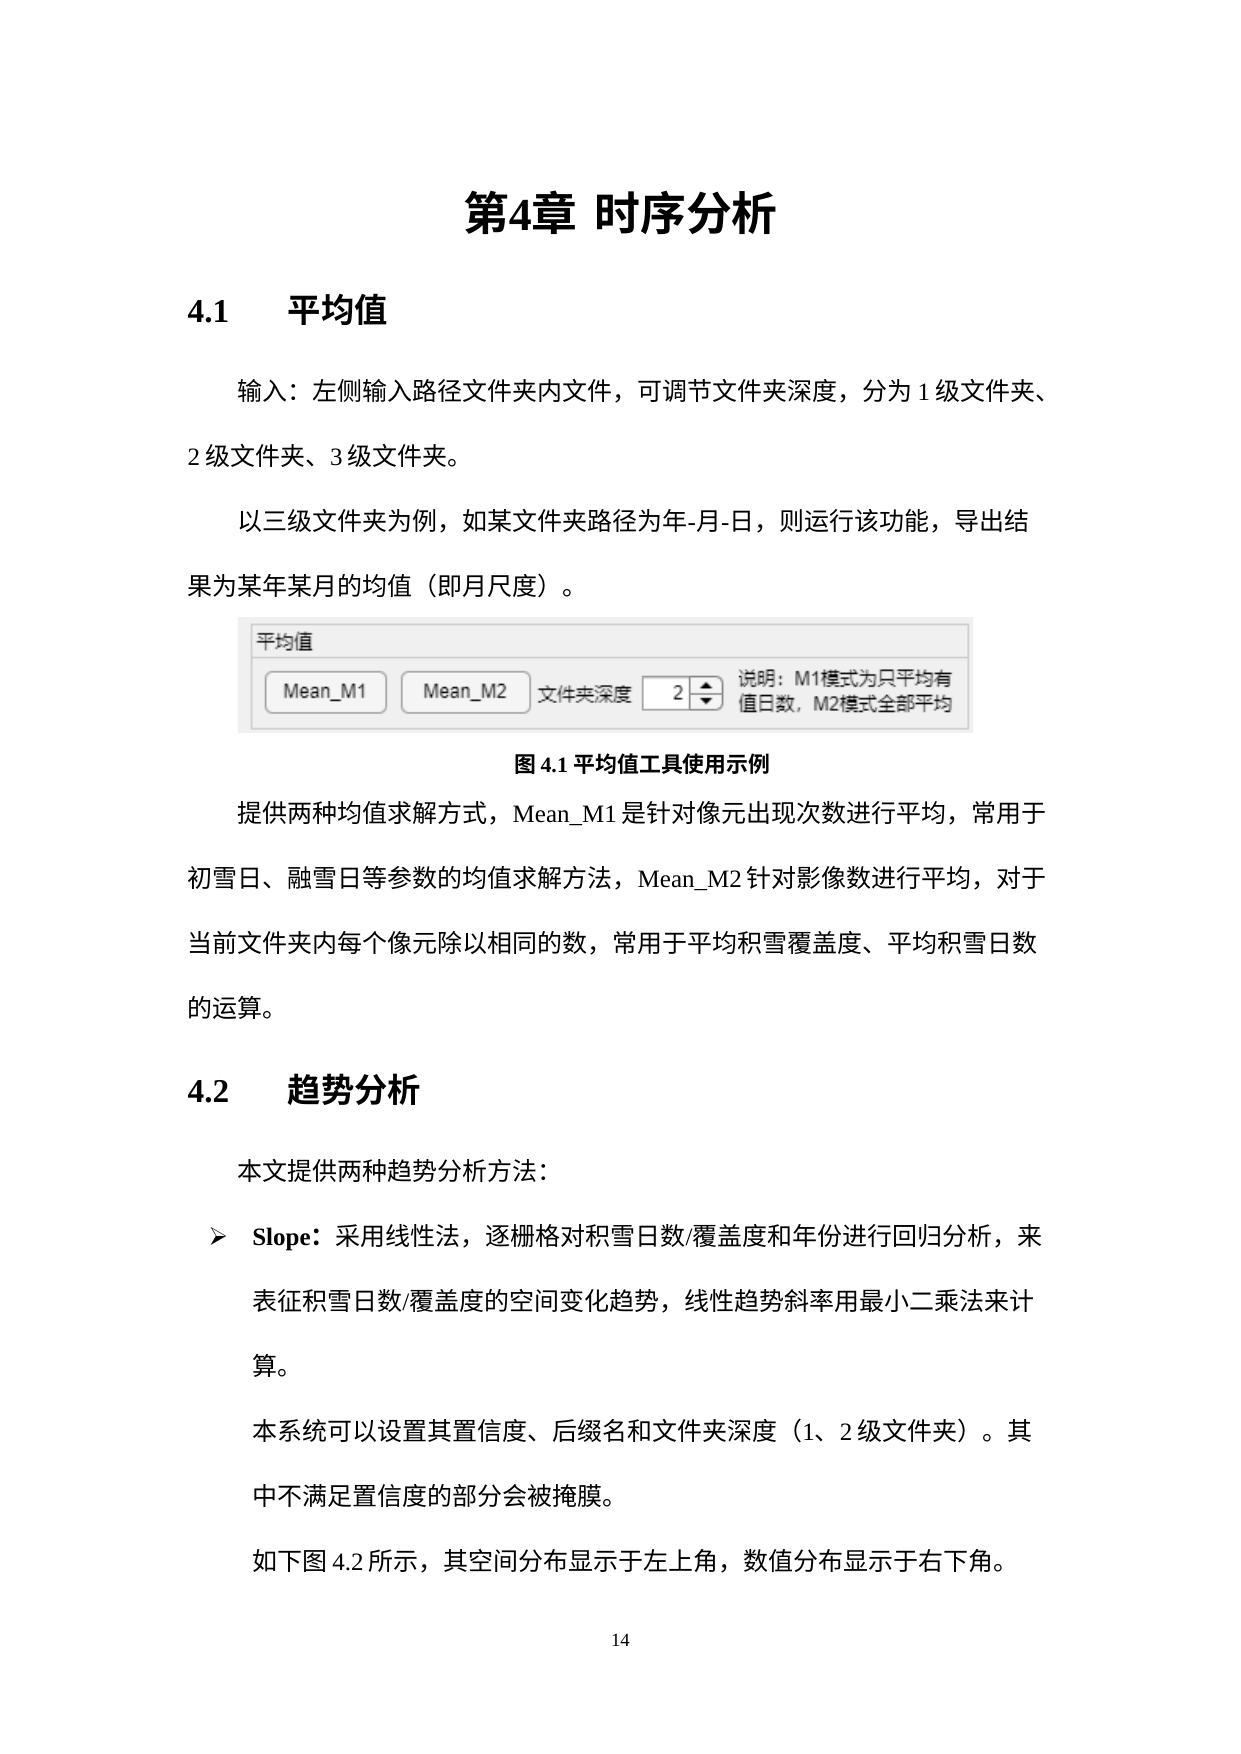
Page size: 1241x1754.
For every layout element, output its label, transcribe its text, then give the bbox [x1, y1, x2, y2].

text 如下图4.2所示，其空间分布显示于左上角，数值分布显示于右下角。 [252, 1527, 1053, 1592]
text 输入：左侧输入路径文件夹内文件，可调节文件夹深度，分为1级文件夹、2级文件夹、3级文件夹。 [187, 357, 1053, 487]
text 本系统可以设置其置信度、后缀名和文件夹深度（1、2级文件夹）。其中不满足置信度的部分会被掩膜。 [252, 1397, 1053, 1527]
text 本文提供两种趋势分析方法： [187, 1137, 1053, 1202]
subtitle 时序分析 [187, 162, 1053, 259]
text 提供两种均值求解方式，Mean_M1是针对像元出现次数进行平均，常用于初雪日、融雪日等参数的均值求解方法，Mean_M2针对影像数进行平均，对于当前文件夹内每个像元除以相同的数，常用于平均积雪覆盖度、平均积雪日数的运算。 [187, 779, 1053, 1039]
text 图4.1 平均值工具使用示例 [187, 747, 1053, 779]
list Slope：采用线性法，逐栅格对积雪日数/覆盖度和年份进行回归分析，来表征积雪日数/覆盖度的空间变化趋势，线性趋势斜率用最小二乘法来计算。 [208, 1202, 1053, 1397]
picture [237, 617, 974, 733]
subtitle 趋势分析 [187, 1056, 1053, 1121]
text 以三级文件夹为例，如某文件夹路径为年-月-日，则运行该功能，导出结果为某年某月的均值（即月尺度）。 [187, 487, 1053, 617]
subtitle 平均值 [187, 276, 1053, 341]
